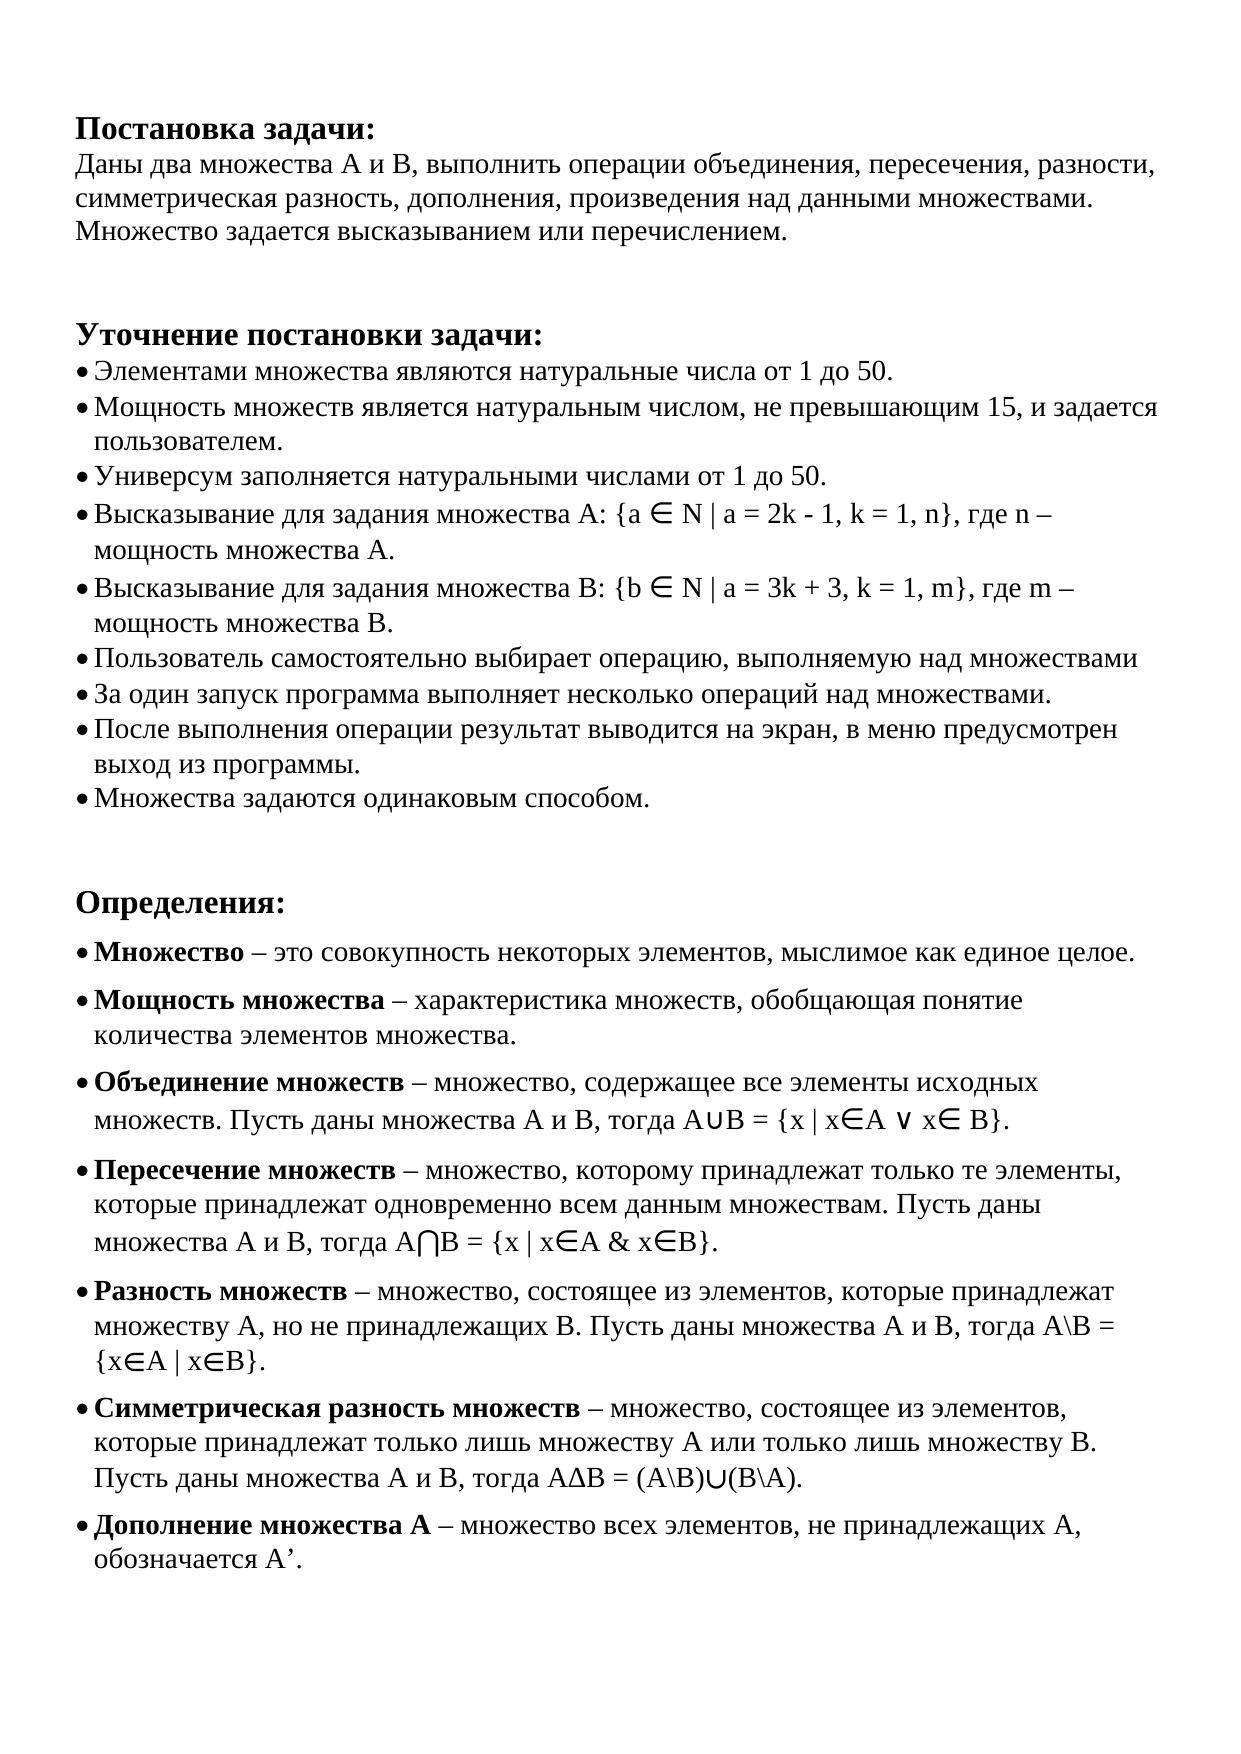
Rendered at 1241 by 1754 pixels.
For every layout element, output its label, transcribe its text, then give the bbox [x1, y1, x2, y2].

list Мощность множеств является натуральным числом, не превышающим 15, и задается пользователем. [75, 388, 1165, 457]
list Разность множеств – множество, состоящее из элементов, которые принадлежат множеству A, но не принадлежащих B. Пусть даны множества А и В, тогда А\В = {x∈A | x∈В}. [75, 1272, 1165, 1376]
list Высказывание для задания множества А: {а ∈ N | a = 2k - 1, k = 1, n}, где n – мощность множества А. [75, 493, 1165, 566]
list За один запуск программа выполняет несколько операций над множествами. [75, 675, 1165, 710]
text Даны два множества A и В, выполнить операции объединения, пересечения, разности, симметрическая разность, дополнения, произведения над данными множествами. Множество задается высказыванием или перечислением. [75, 146, 1165, 247]
list Высказывание для задания множества B: {b ∈ N | a = 3k + 3, k = 1, m}, где m – мощность множества В. [75, 566, 1165, 639]
list Множества задаются одинаковым способом. [75, 779, 1165, 815]
list Дополнение множества A – множество всех элементов, не принадлежащих A, обозначается A’. [75, 1506, 1165, 1575]
list Элементами множества являются натуральные числа от 1 до 50. [75, 352, 1165, 388]
text Постановка задачи: [75, 108, 1165, 146]
list Объединение множеств – множество, содержащее все элементы исходных множеств. Пусть даны множества А и В, тогда А∪В = {x | x∈A ∨ x∈ В}. [75, 1063, 1165, 1138]
list Мощность множества – характеристика множеств, обобщающая понятие количества элементов множества. [75, 981, 1165, 1050]
list Множество – это совокупность некоторых элементов, мыслимое как единое целое. [75, 933, 1165, 969]
text Уточнение постановки задачи: [75, 314, 1165, 352]
list Пересечение множеств – множество, которому принадлежат только те элементы, которые принадлежат одновременно всем данным множествам. Пусть даны множества А и В, тогда А⋂В = {x | x∈A & x∈В}. [75, 1151, 1165, 1259]
text Определения: [75, 882, 1165, 921]
list Пользователь самостоятельно выбирает операцию, выполняемую над множествами [75, 639, 1165, 675]
list Универсум заполняется натуральными числами от 1 до 50. [75, 457, 1165, 493]
list Симметрическая разность множеств – множество, состоящее из элементов, которые принадлежат только лишь множеству A или только лишь множеству B. Пусть даны множества А и В, тогда A∆B = (А\B)∪(B\A). [75, 1389, 1165, 1493]
list После выполнения операции результат выводится на экран, в меню предусмотрен выход из программы. [75, 710, 1165, 779]
